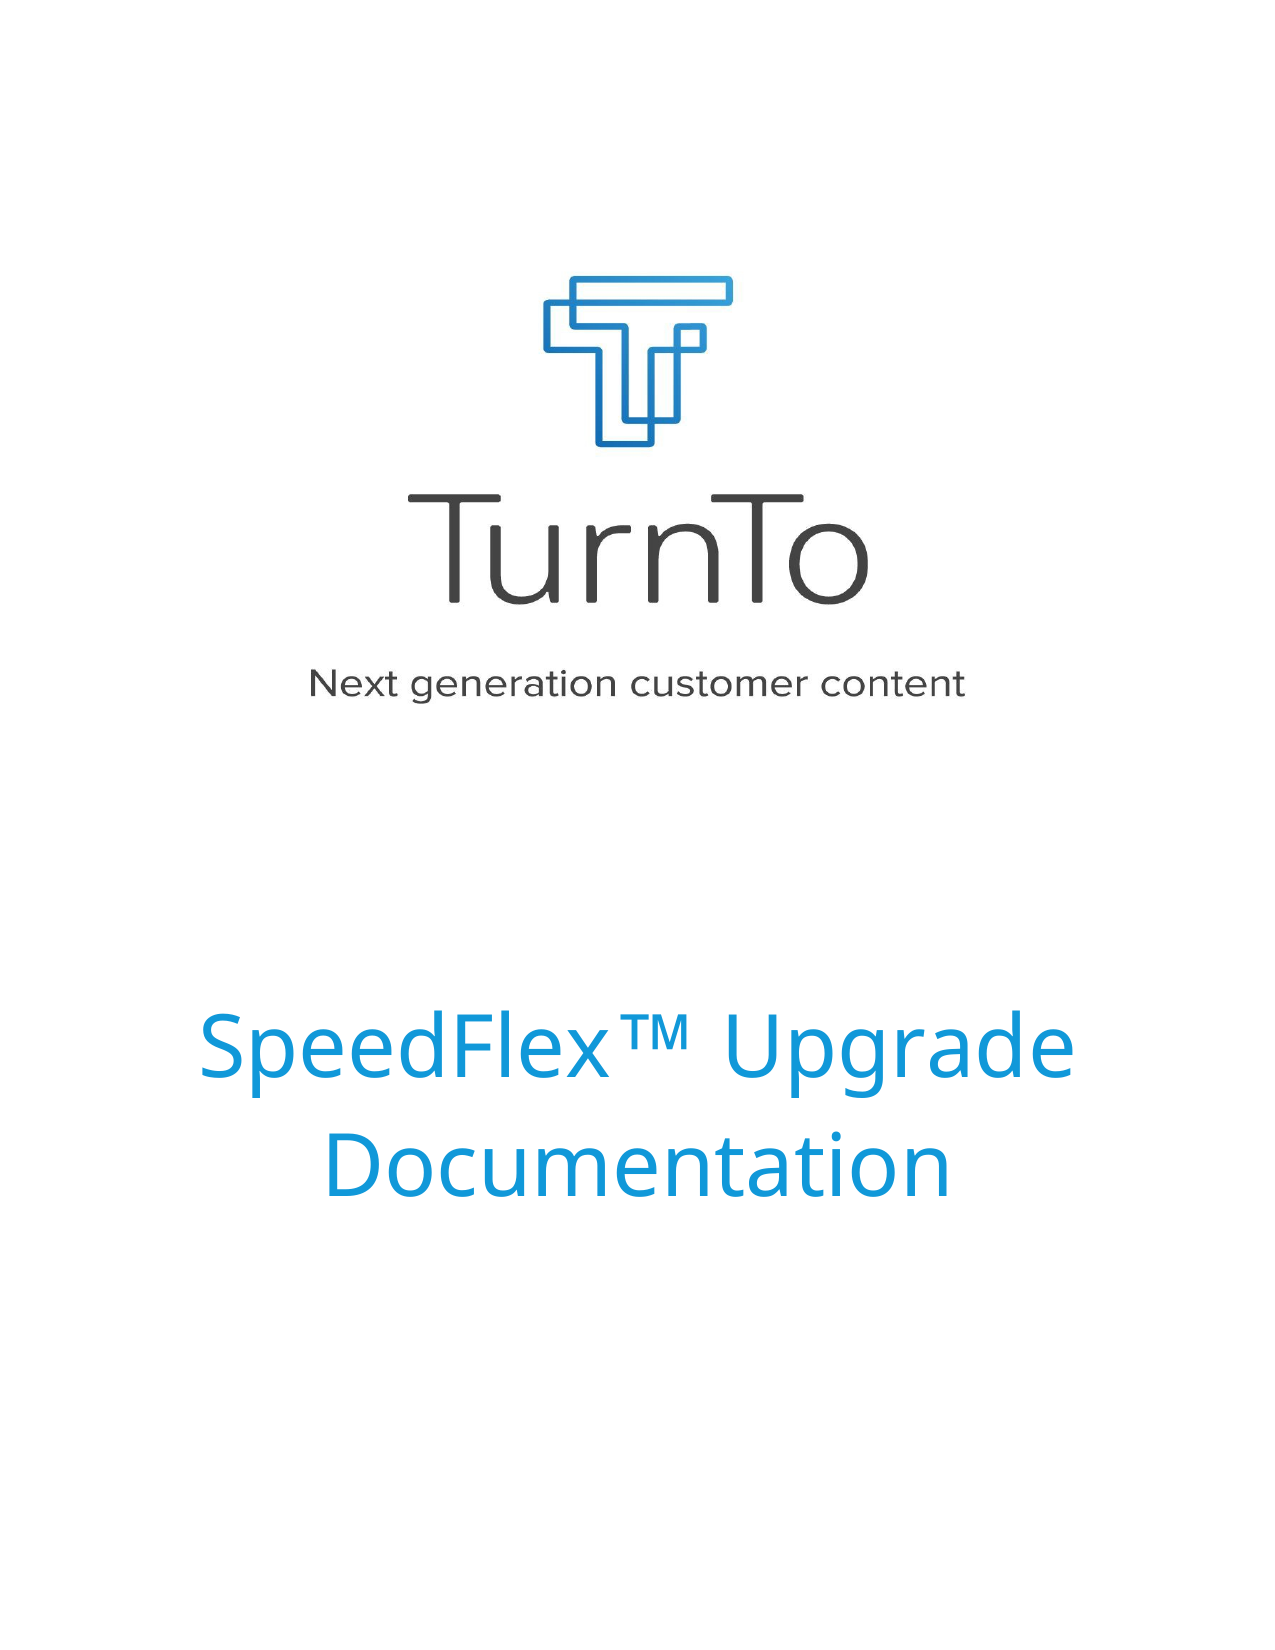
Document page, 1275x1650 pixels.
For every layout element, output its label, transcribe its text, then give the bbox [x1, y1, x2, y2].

picture [219, 168, 1056, 809]
text SpeedFlex Upgrade Documentation [150, 984, 1125, 1222]
